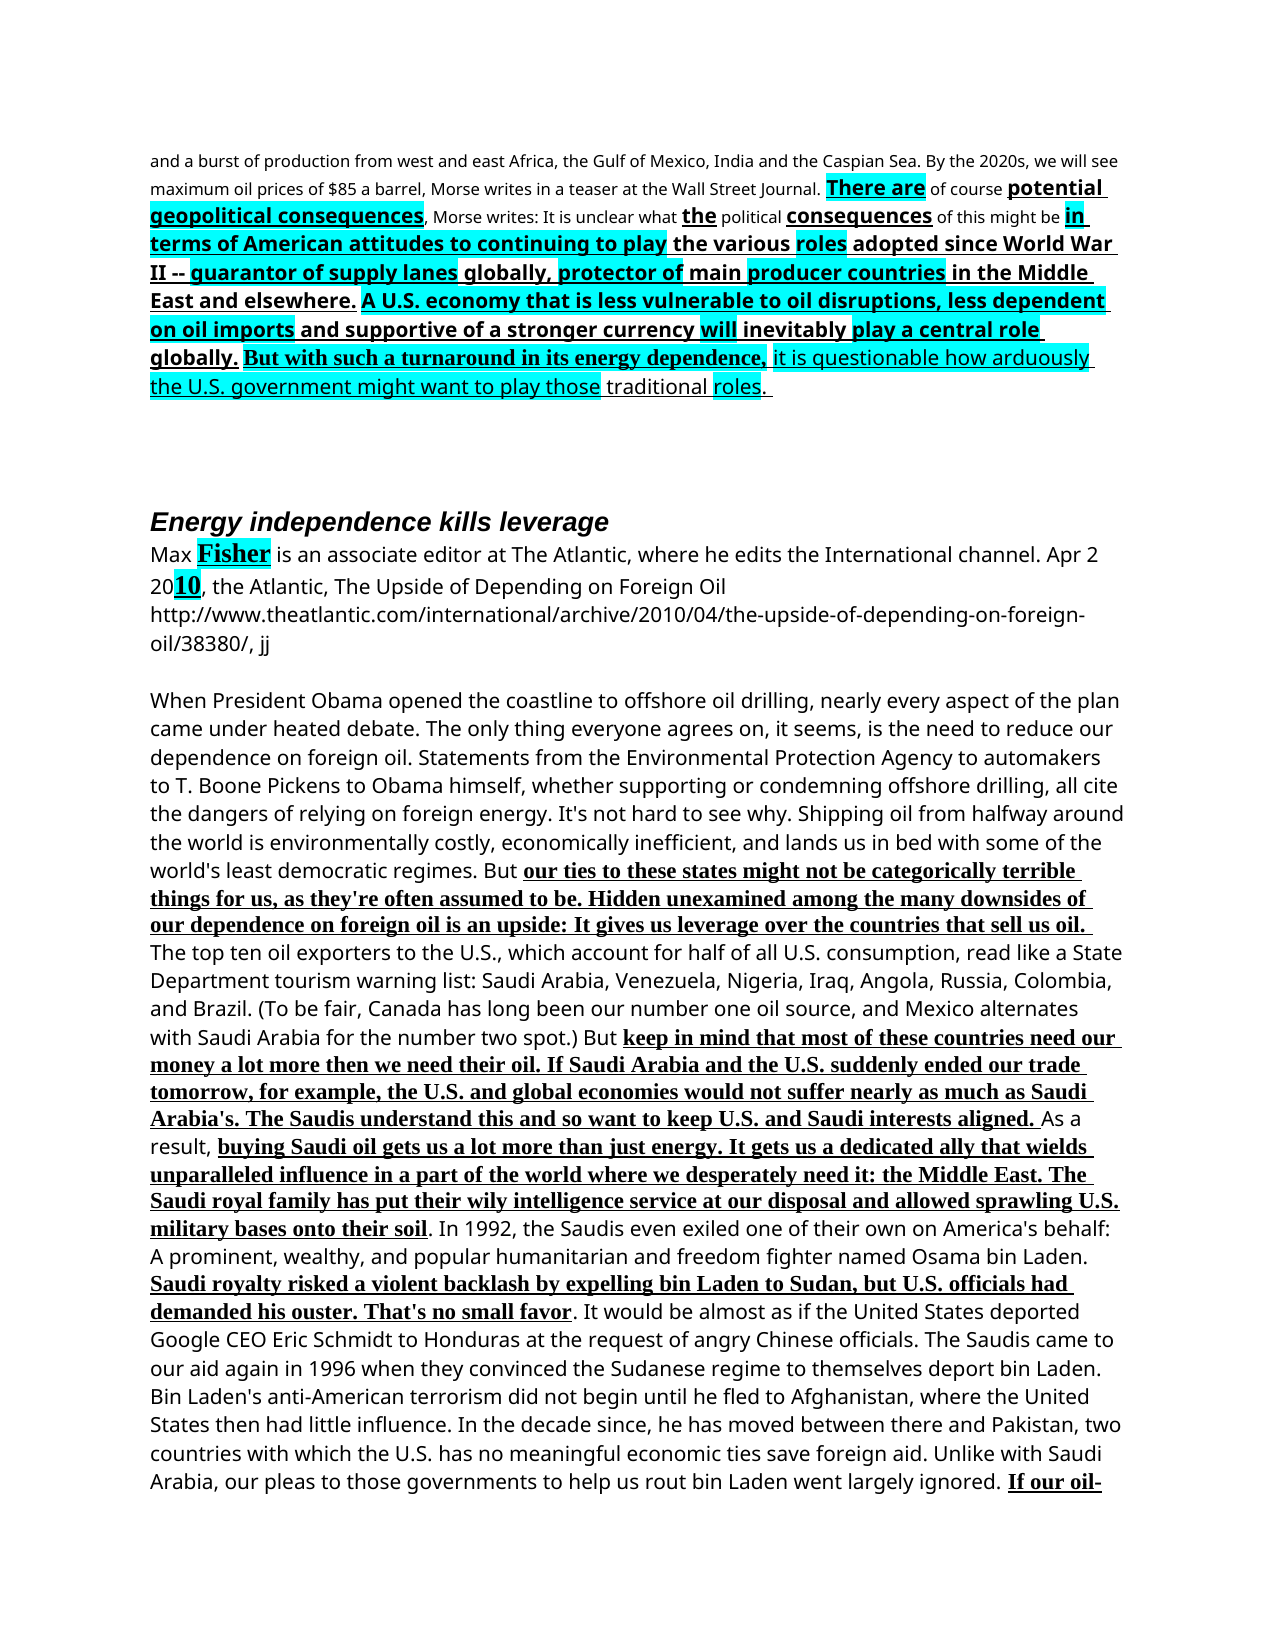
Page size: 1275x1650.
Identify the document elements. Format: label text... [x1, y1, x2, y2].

text Max Fisher is an associate editor at The Atlantic, where he edits the International channel. Apr 2 2010, the Atlantic, The Upside of Depending on Foreign Oil http://www.theatlantic.com/international/archive/2010/04/the-upside-of-depending-on-foreign-oil/38380/, jj [150, 538, 1125, 657]
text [150, 150, 1125, 400]
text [150, 686, 1125, 1496]
text Energy independence kills leverage [150, 506, 1125, 538]
